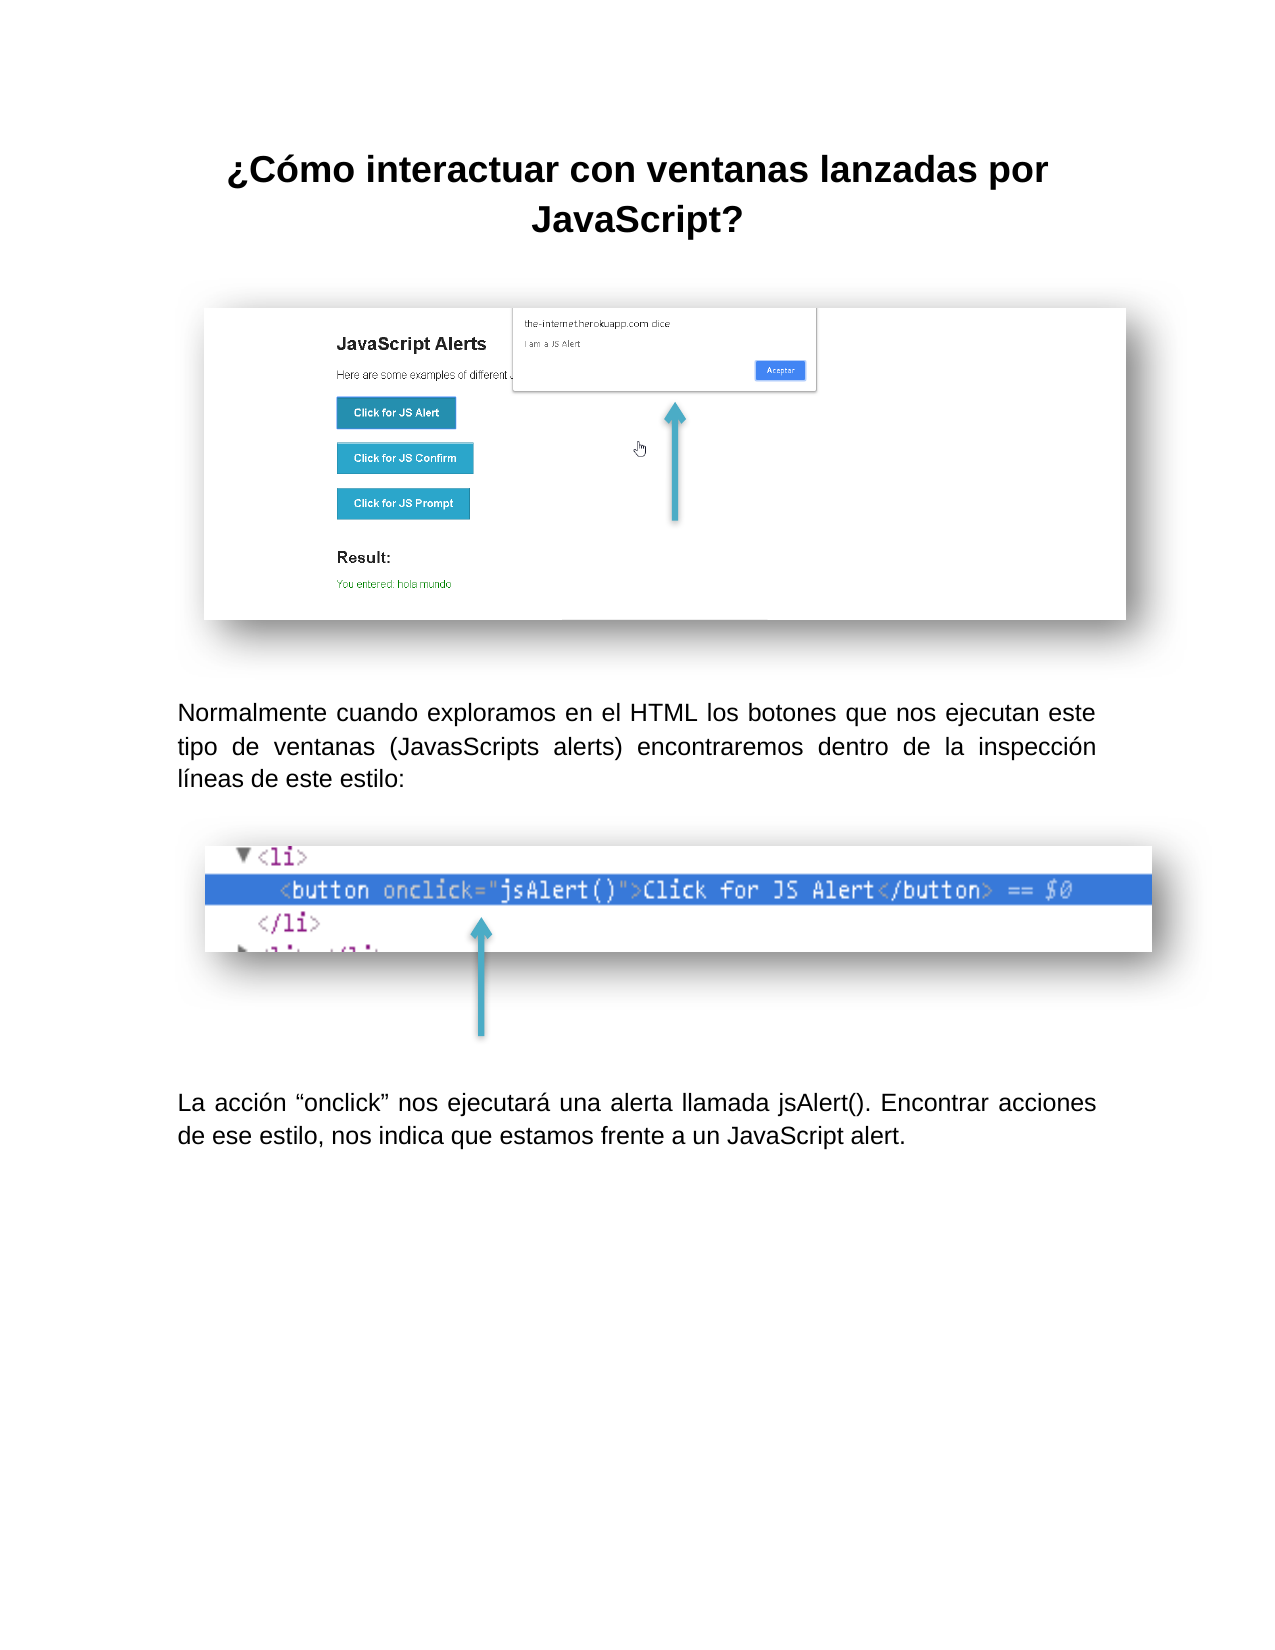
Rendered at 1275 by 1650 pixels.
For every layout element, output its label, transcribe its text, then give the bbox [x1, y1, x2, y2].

text ¿Cómo interactuar con ventanas lanzadas por JavaScript? [177, 148, 1098, 240]
text Normalmente cuando exploramos en el HTML los botones que nos ejecutan este tipo de ventanas (JavasScripts alerts) encontraremos dentro de la inspección líneas de este estilo: [177, 698, 1098, 793]
picture [204, 308, 1126, 620]
text La acción “onclick” nos ejecutará una alerta llamada jsAlert(). Encontrar acciones de ese estilo, nos indica que estamos frente a un JavaScript alert. [177, 1088, 1098, 1150]
picture [205, 846, 1152, 952]
